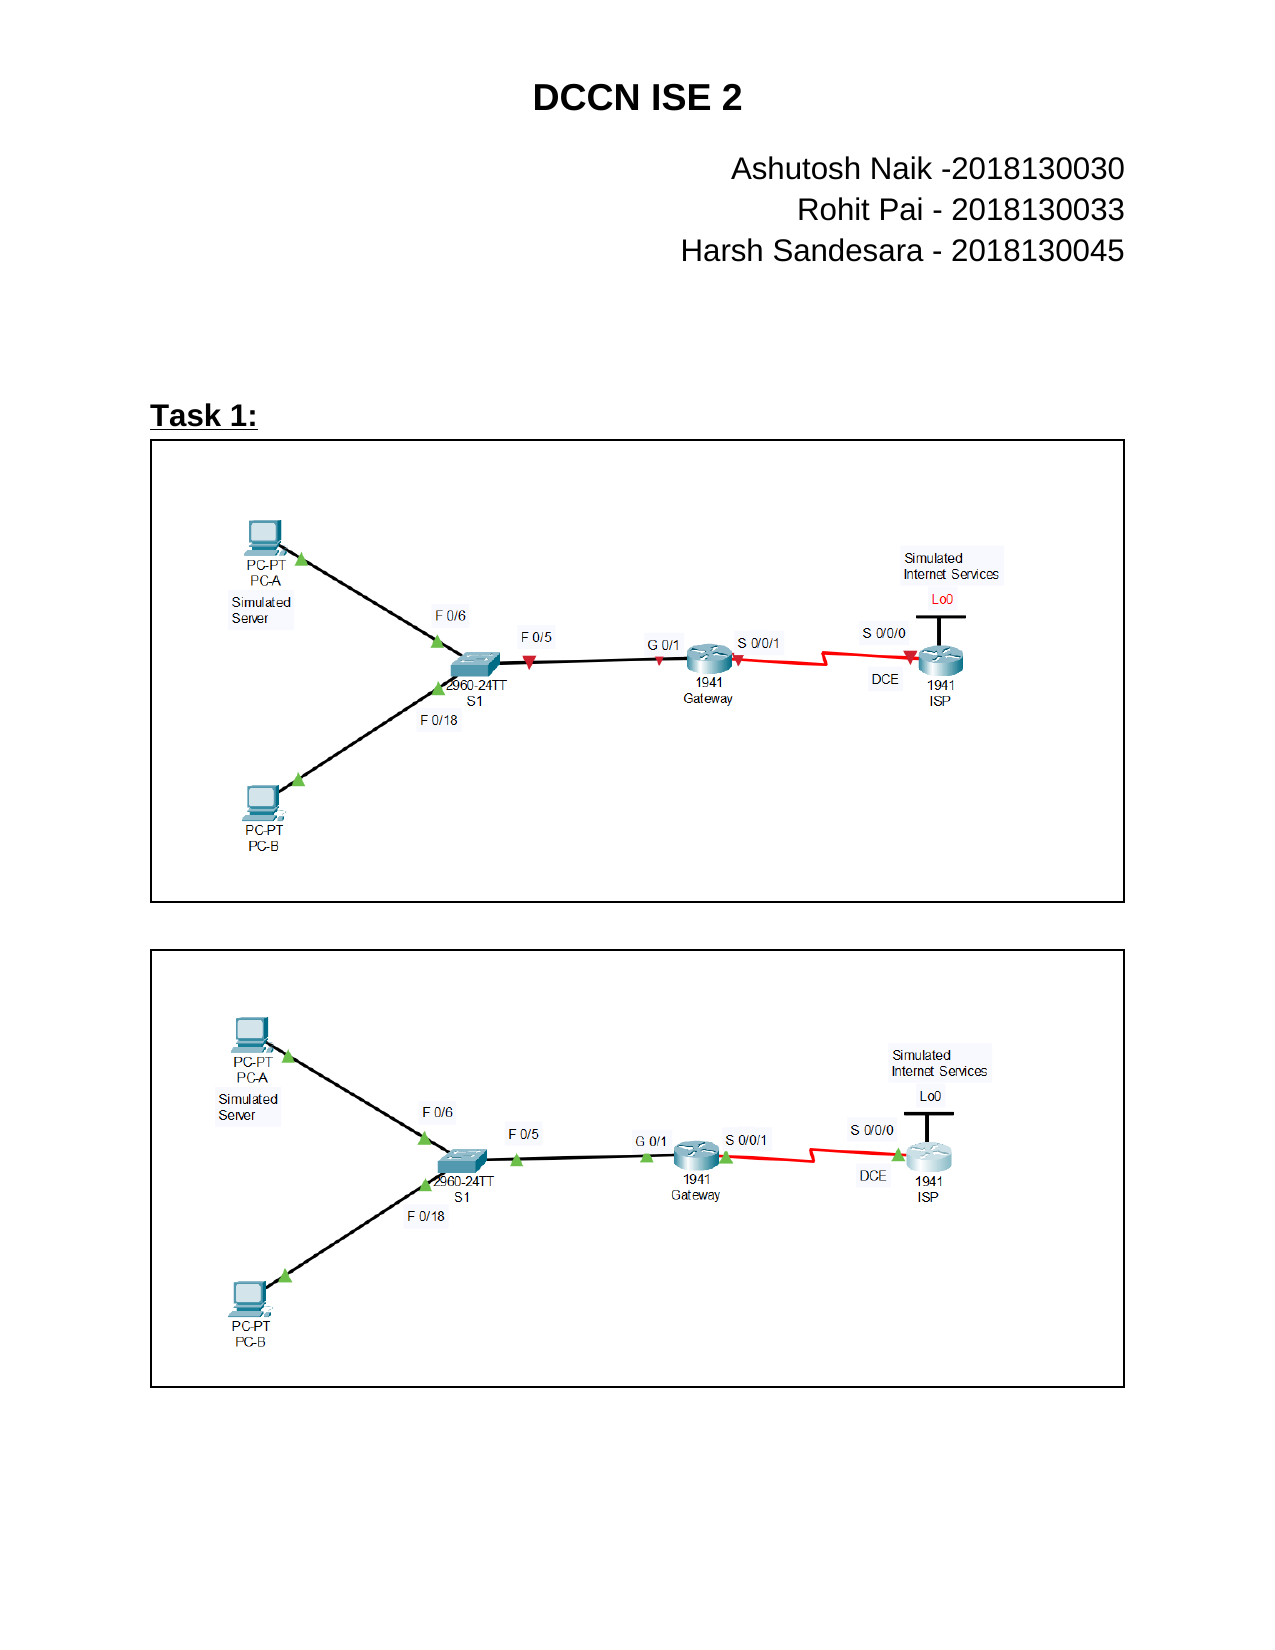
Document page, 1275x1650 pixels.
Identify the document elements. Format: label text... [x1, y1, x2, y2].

text Ashutosh Naik -2018130030 [150, 150, 1125, 186]
text Task 1: [150, 397, 1125, 433]
picture [152, 441, 1123, 901]
text Harsh Sandesara - 2018130045 [150, 232, 1125, 268]
picture [152, 951, 1123, 1386]
text Rohit Pai - 2018130033 [150, 191, 1125, 227]
